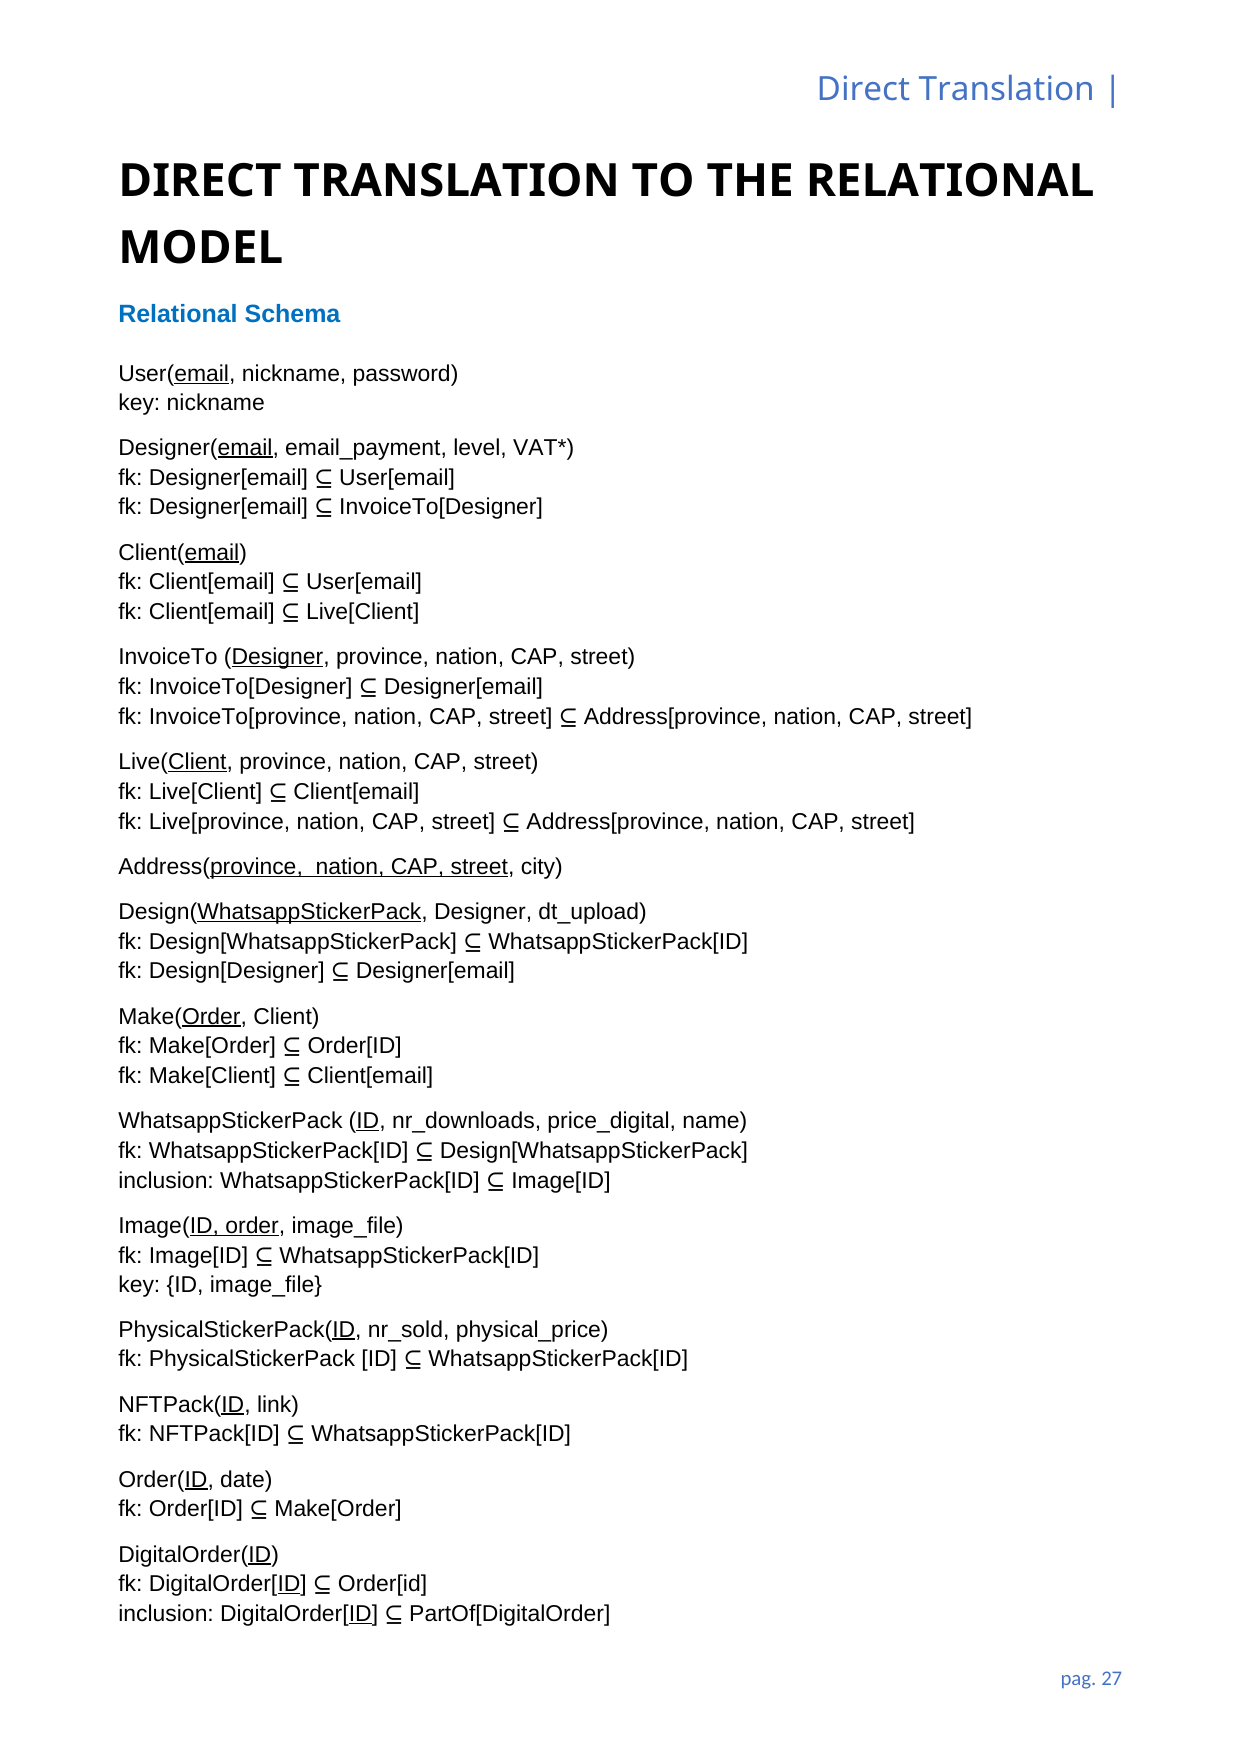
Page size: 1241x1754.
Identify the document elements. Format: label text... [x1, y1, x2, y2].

text Relational Schema [118, 299, 1122, 328]
text Live(Client, province, nation, CAP, street) fk: Live[Client] ⊆ Client[email] fk: Live[province, nation, CAP, street] ⊆ Address[province, nation, CAP, street] [118, 748, 1122, 834]
text Client(email) fk: Client[email] ⊆ User[email] fk: Client[email] ⊆ Live[Client] [118, 538, 1122, 624]
text PhysicalStickerPack(ID, nr_sold, physical_price) fk: PhysicalStickerPack [ID] ⊆ WhatsappStickerPack[ID] [118, 1316, 1122, 1372]
text Address(province, nation, CAP, street, city) [118, 853, 1122, 879]
text DigitalOrder(ID) fk: DigitalOrder[ID] ⊆ Order[id] inclusion: DigitalOrder[ID] ⊆ PartOf[DigitalOrder] [118, 1541, 1122, 1627]
text Design(WhatsappStickerPack, Designer, dt_upload) fk: Design[WhatsappStickerPack] ⊆ WhatsappStickerPack[ID] fk: Design[Designer] ⊆ Designer[email] [118, 898, 1122, 984]
text WhatsappStickerPack (ID, nr_downloads, price_digital, name) fk: WhatsappStickerPack[ID] ⊆ Design[WhatsappStickerPack] inclusion: WhatsappStickerPack[ID] ⊆ Image[ID] [118, 1107, 1122, 1193]
text Make(Order, Client) fk: Make[Order] ⊆ Order[ID] fk: Make[Client] ⊆ Client[email] [118, 1003, 1122, 1089]
text DIRECT TRANSLATION TO THE RELATIONAL MODEL [118, 148, 1122, 277]
text InvoiceTo (Designer, province, nation, CAP, street) fk: InvoiceTo[Designer] ⊆ Designer[email] fk: InvoiceTo[province, nation, CAP, street] ⊆ Address[province, nation, CAP, street] [118, 643, 1122, 729]
text Designer(email, email_payment, level, VAT*) fk: Designer[email] ⊆ User[email] fk: Designer[email] ⊆ InvoiceTo[Designer] [118, 434, 1122, 519]
text Image(ID, order, image_file) fk: Image[ID] ⊆ WhatsappStickerPack[ID] key: {ID, image_file} [118, 1212, 1122, 1297]
text User(email, nickname, password) key: nickname [118, 360, 1122, 415]
text NFTPack(ID, link) fk: NFTPack[ID] ⊆ WhatsappStickerPack[ID] [118, 1391, 1122, 1447]
text Order(ID, date) fk: Order[ID] ⊆ Make[Order] [118, 1466, 1122, 1522]
